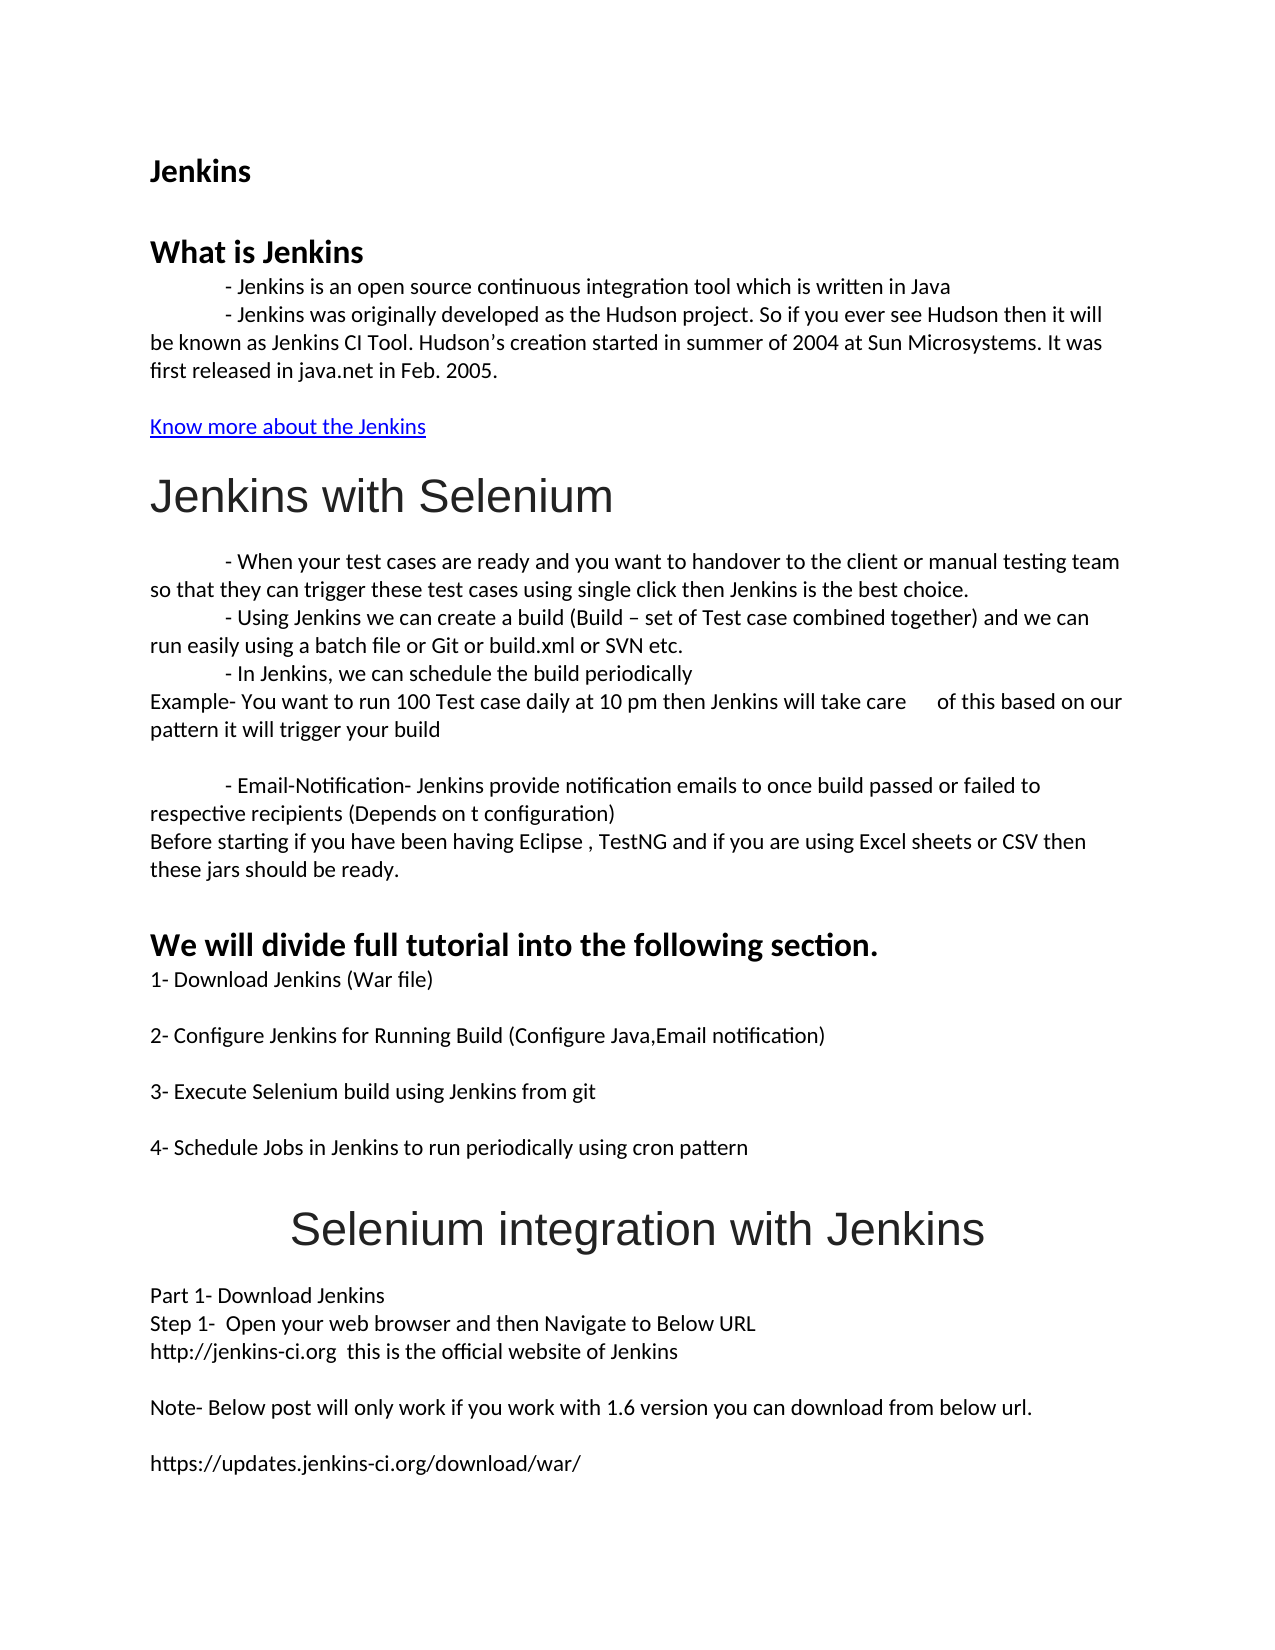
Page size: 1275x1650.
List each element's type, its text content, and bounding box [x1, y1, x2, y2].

text 2- Configure Jenkins for Running Build (Configure Java,Email notification) [150, 1021, 1125, 1049]
text Step 1- Open your web browser and then Navigate to Below URL [150, 1309, 1125, 1337]
text 3- Execute Selenium build using Jenkins from git [150, 1077, 1125, 1105]
text Example- You want to run 100 Test case daily at 10 pm then Jenkins will take care of this based on our pattern it will trigger your build [150, 687, 1125, 743]
text Jenkins [150, 150, 1125, 191]
text - Using Jenkins we can create a build (Build – set of Test case combined together) and we can run easily using a batch file or Git or build.xml or SVN etc. [150, 603, 1125, 659]
text Know more about the Jenkins [150, 412, 1125, 440]
text https://updates.jenkins-ci.org/download/war/ [150, 1449, 1125, 1477]
text - Jenkins was originally developed as the Hudson project. So if you ever see Hudson then it will be known as Jenkins CI Tool. Hudson’s creation started in summer of 2004 at Sun Microsystems. It was first released in java.net in Feb. 2005. [150, 300, 1125, 384]
text What is Jenkins [150, 231, 1125, 272]
text - Jenkins is an open source continuous integration tool which is written in Java [150, 272, 1125, 300]
text 4- Schedule Jobs in Jenkins to run periodically using cron pattern [150, 1133, 1125, 1161]
text Part 1- Download Jenkins [150, 1281, 1125, 1309]
text - In Jenkins, we can schedule the build periodically [150, 659, 1125, 687]
text Jenkins with Selenium [150, 468, 1125, 522]
text Before starting if you have been having Eclipse , TestNG and if you are using Excel sheets or CSV then these jars should be ready. [150, 827, 1125, 883]
text - Email-Notification- Jenkins provide notification emails to once build passed or failed to respective recipients (Depends on t configuration) [150, 771, 1125, 827]
text Note- Below post will only work if you work with 1.6 version you can download from below url. [150, 1393, 1125, 1421]
text 1- Download Jenkins (War file) [150, 965, 1125, 993]
text Selenium integration with Jenkins [150, 1202, 1125, 1256]
text - When your test cases are ready and you want to handover to the client or manual testing team so that they can trigger these test cases using single click then Jenkins is the best choice. [150, 547, 1125, 603]
text We will divide full tutorial into the following section. [150, 924, 1125, 965]
text http://jenkins-ci.org this is the official website of Jenkins [150, 1337, 1125, 1365]
